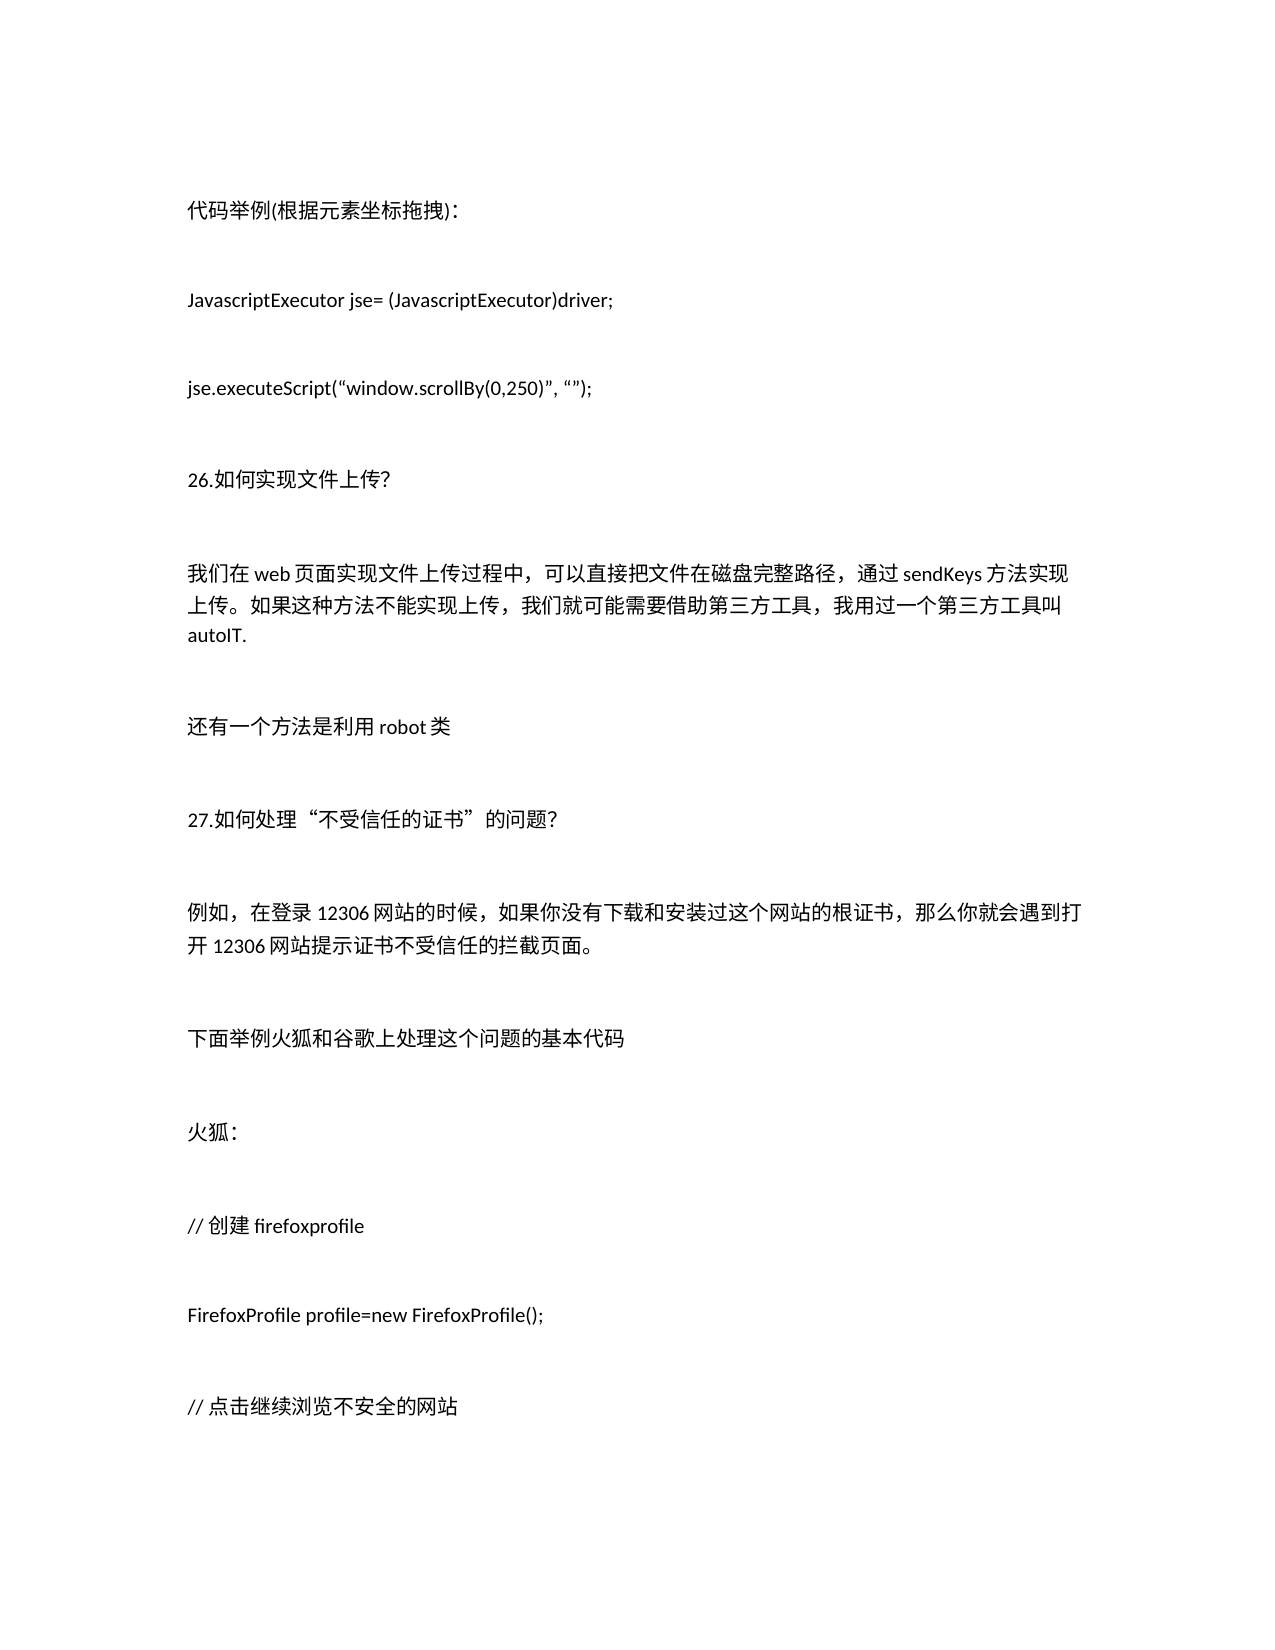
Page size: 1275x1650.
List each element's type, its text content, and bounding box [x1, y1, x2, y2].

text 27.如何处理“不受信任的证书”的问题？ [187, 803, 1087, 833]
text // 点击继续浏览不安全的网站 [187, 1391, 1087, 1421]
text JavascriptExecutor jse= (JavascriptExecutor)driver; [187, 287, 1087, 313]
text 代码举例(根据元素坐标拖拽)： [187, 194, 1087, 224]
text 火狐： [187, 1116, 1087, 1146]
text 26.如何实现文件上传？ [187, 464, 1087, 494]
text 还有一个方法是利用robot类 [187, 710, 1087, 740]
text 下面举例火狐和谷歌上处理这个问题的基本代码 [187, 1022, 1087, 1053]
text FirefoxProfile profile=new FirefoxProfile(); [187, 1302, 1087, 1328]
text // 创建firefoxprofile [187, 1209, 1087, 1239]
text jse.executeScript(“window.scrollBy(0,250)”, “”); [187, 376, 1087, 401]
text 我们在web页面实现文件上传过程中，可以直接把文件在磁盘完整路径，通过sendKeys方法实现上传。如果这种方法不能实现上传，我们就可能需要借助第三方工具，我用过一个第三方工具叫autoIT. [187, 557, 1087, 647]
text 例如，在登录12306网站的时候，如果你没有下载和安装过这个网站的根证书，那么你就会遇到打开12306网站提示证书不受信任的拦截页面。 [187, 897, 1087, 959]
